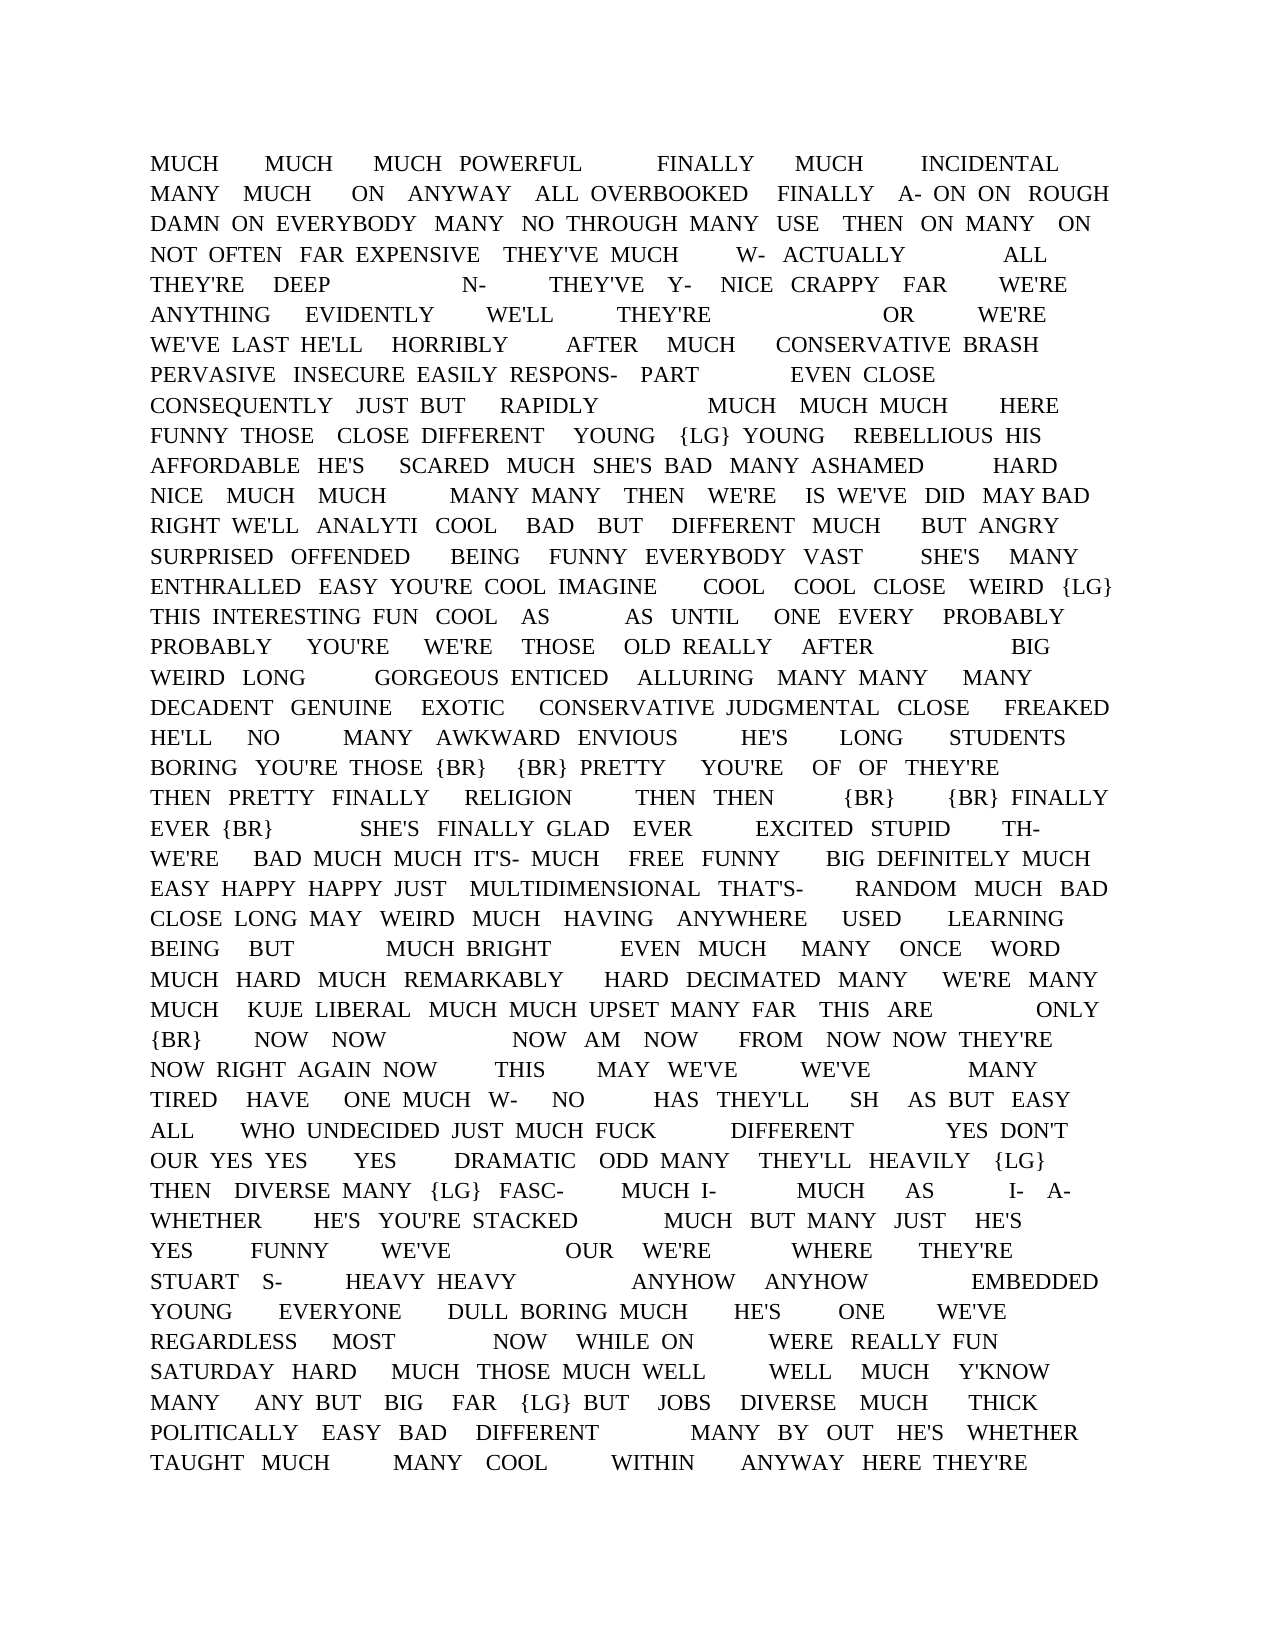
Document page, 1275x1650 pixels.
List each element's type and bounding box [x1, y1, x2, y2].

text [150, 150, 1125, 1475]
